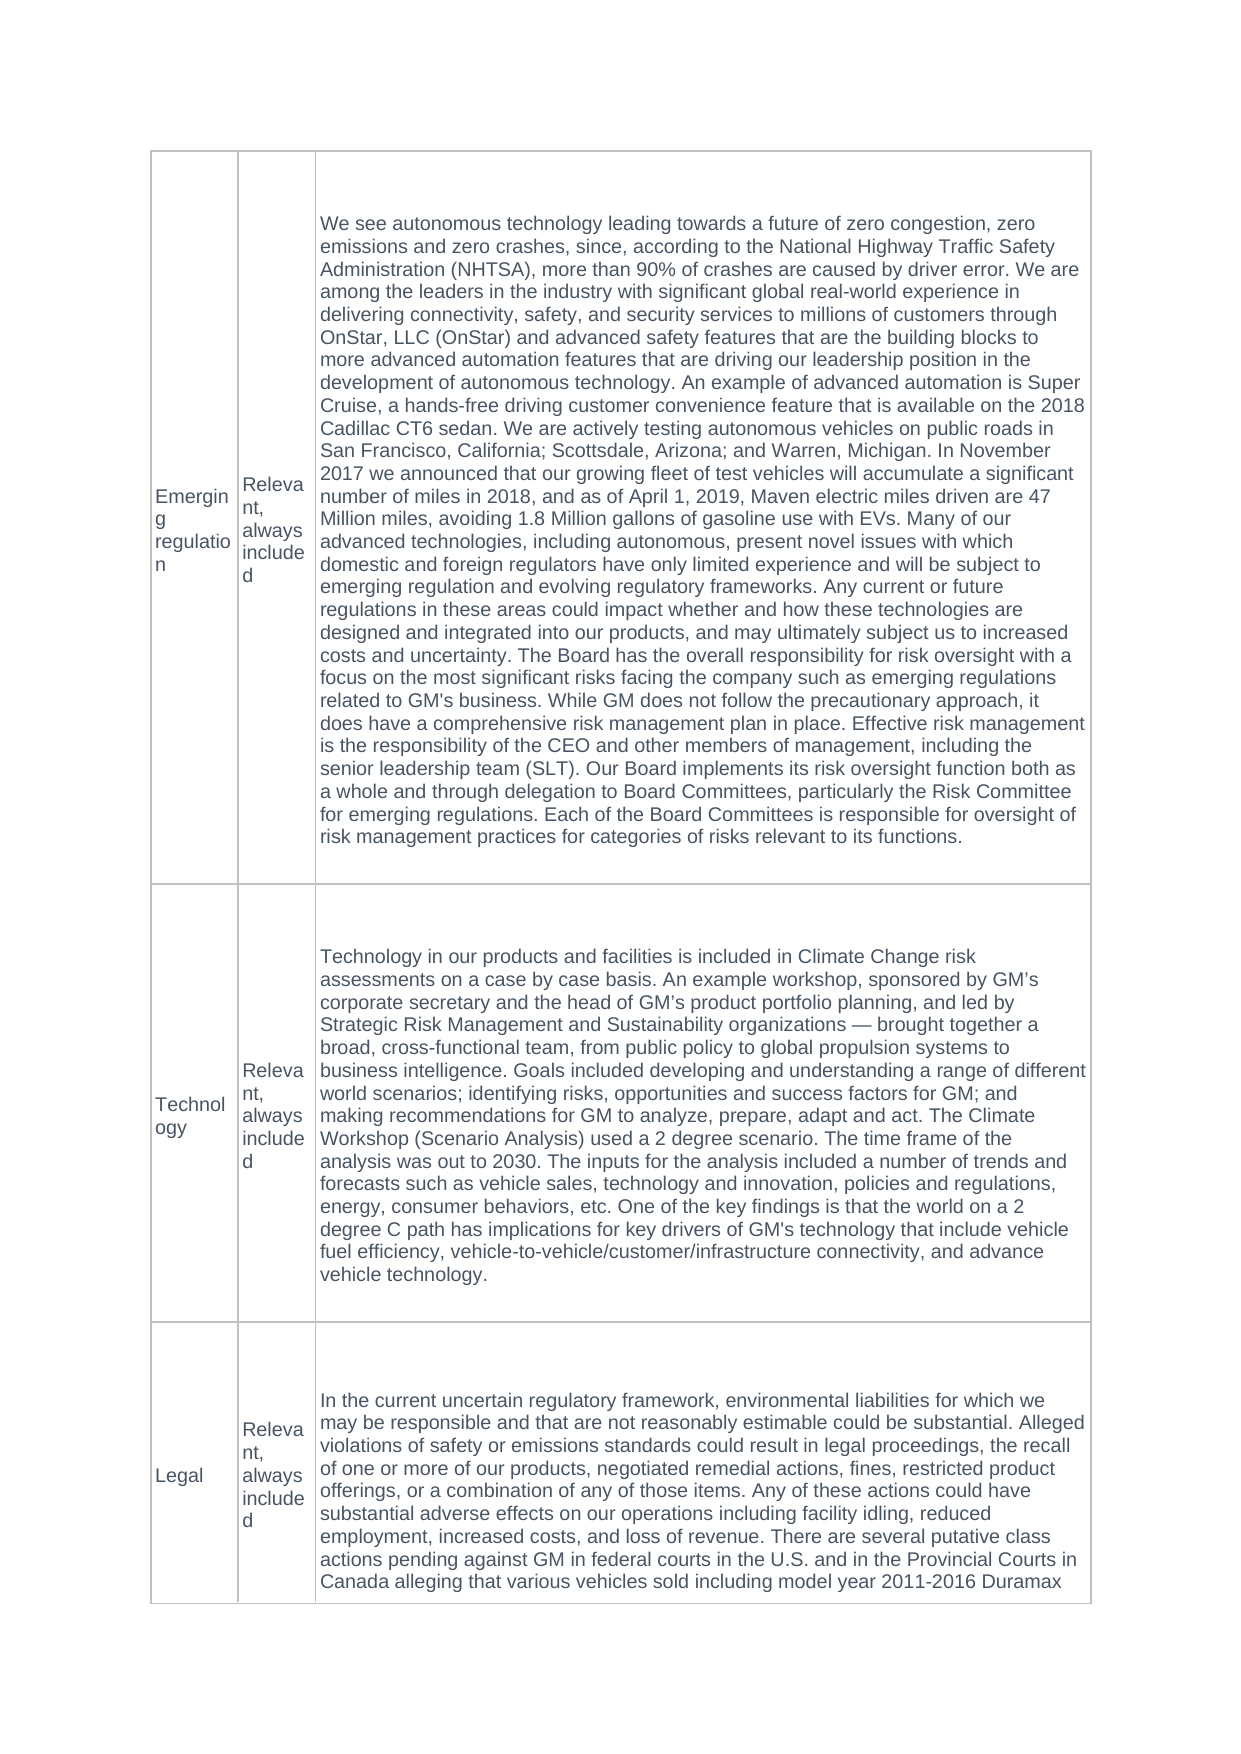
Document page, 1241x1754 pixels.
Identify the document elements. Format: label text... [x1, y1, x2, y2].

table_cell Legal [152, 1323, 237, 1602]
table_cell Technology [152, 885, 237, 1321]
table_cell We see autonomous technology leading towards a future of zero congestion, zero emissions and zero crashes, since, according to the National Highway Traffic Safety Administration (NHTSA), more than 90% of crashes are caused by driver error. We are among the leaders in the industry with significant global real-world experience in delivering connectivity, safety, and security services to millions of customers through OnStar, LLC (OnStar) and advanced safety features that are the building blocks to more advanced automation features that are driving our leadership position in the development of autonomous technology. An example of advanced automation is Super Cruise, a hands-free driving customer convenience feature that is available on the 2018 Cadillac CT6 sedan. We are actively testing autonomous vehicles on public roads in San Francisco, California; Scottsdale, Arizona; and Warren, Michigan. In November 2017 we announced that our growing fleet of test vehicles will accumulate a significant number of miles in 2018, and as of April 1, 2019, Maven electric miles driven are 47 Million miles, avoiding 1.8 Million gallons of gasoline use with EVs. Many of our advanced technologies, including autonomous, present novel issues with which domestic and foreign regulators have only limited experience and will be subject to emerging regulation and evolving regulatory frameworks. Any current or future regulations in these areas could impact whether and how these technologies are designed and integrated into our products, and may ultimately subject us to increased costs and uncertainty. The Board has the overall responsibility for risk oversight with a focus on the most significant risks facing the company such as emerging regulations related to GM's business. While GM does not follow the precautionary approach, it does have a comprehensive risk management plan in place. Effective risk management is the responsibility of the CEO and other members of management, including the senior leadership team (SLT). Our Board implements its risk oversight function both as a whole and through delegation to Board Committees, particularly the Risk Committee for emerging regulations. Each of the Board Committees is responsible for oversight of risk management practices for categories of risks relevant to its functions. [316, 152, 1090, 883]
table_cell Emerging regulation [152, 152, 237, 883]
table_cell Relevant, always included [239, 885, 315, 1321]
table_cell Technology in our products and facilities is included in Climate Change risk assessments on a case by case basis. An example workshop, sponsored by GM’s corporate secretary and the head of GM’s product portfolio planning, and led by Strategic Risk Management and Sustainability organizations — brought together a broad, cross-functional team, from public policy to global propulsion systems to business intelligence. Goals included developing and understanding a range of different world scenarios; identifying risks, opportunities and success factors for GM; and making recommendations for GM to analyze, prepare, adapt and act. The Climate Workshop (Scenario Analysis) used a 2 degree scenario. The time frame of the analysis was out to 2030. The inputs for the analysis included a number of trends and forecasts such as vehicle sales, technology and innovation, policies and regulations, energy, consumer behaviors, etc. One of the key findings is that the world on a 2 degree C path has implications for key drivers of GM's technology that include vehicle fuel efficiency, vehicle-to-vehicle/customer/infrastructure connectivity, and advance vehicle technology. [316, 885, 1090, 1321]
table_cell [239, 152, 315, 883]
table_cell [316, 1323, 1090, 1602]
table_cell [239, 1323, 315, 1602]
